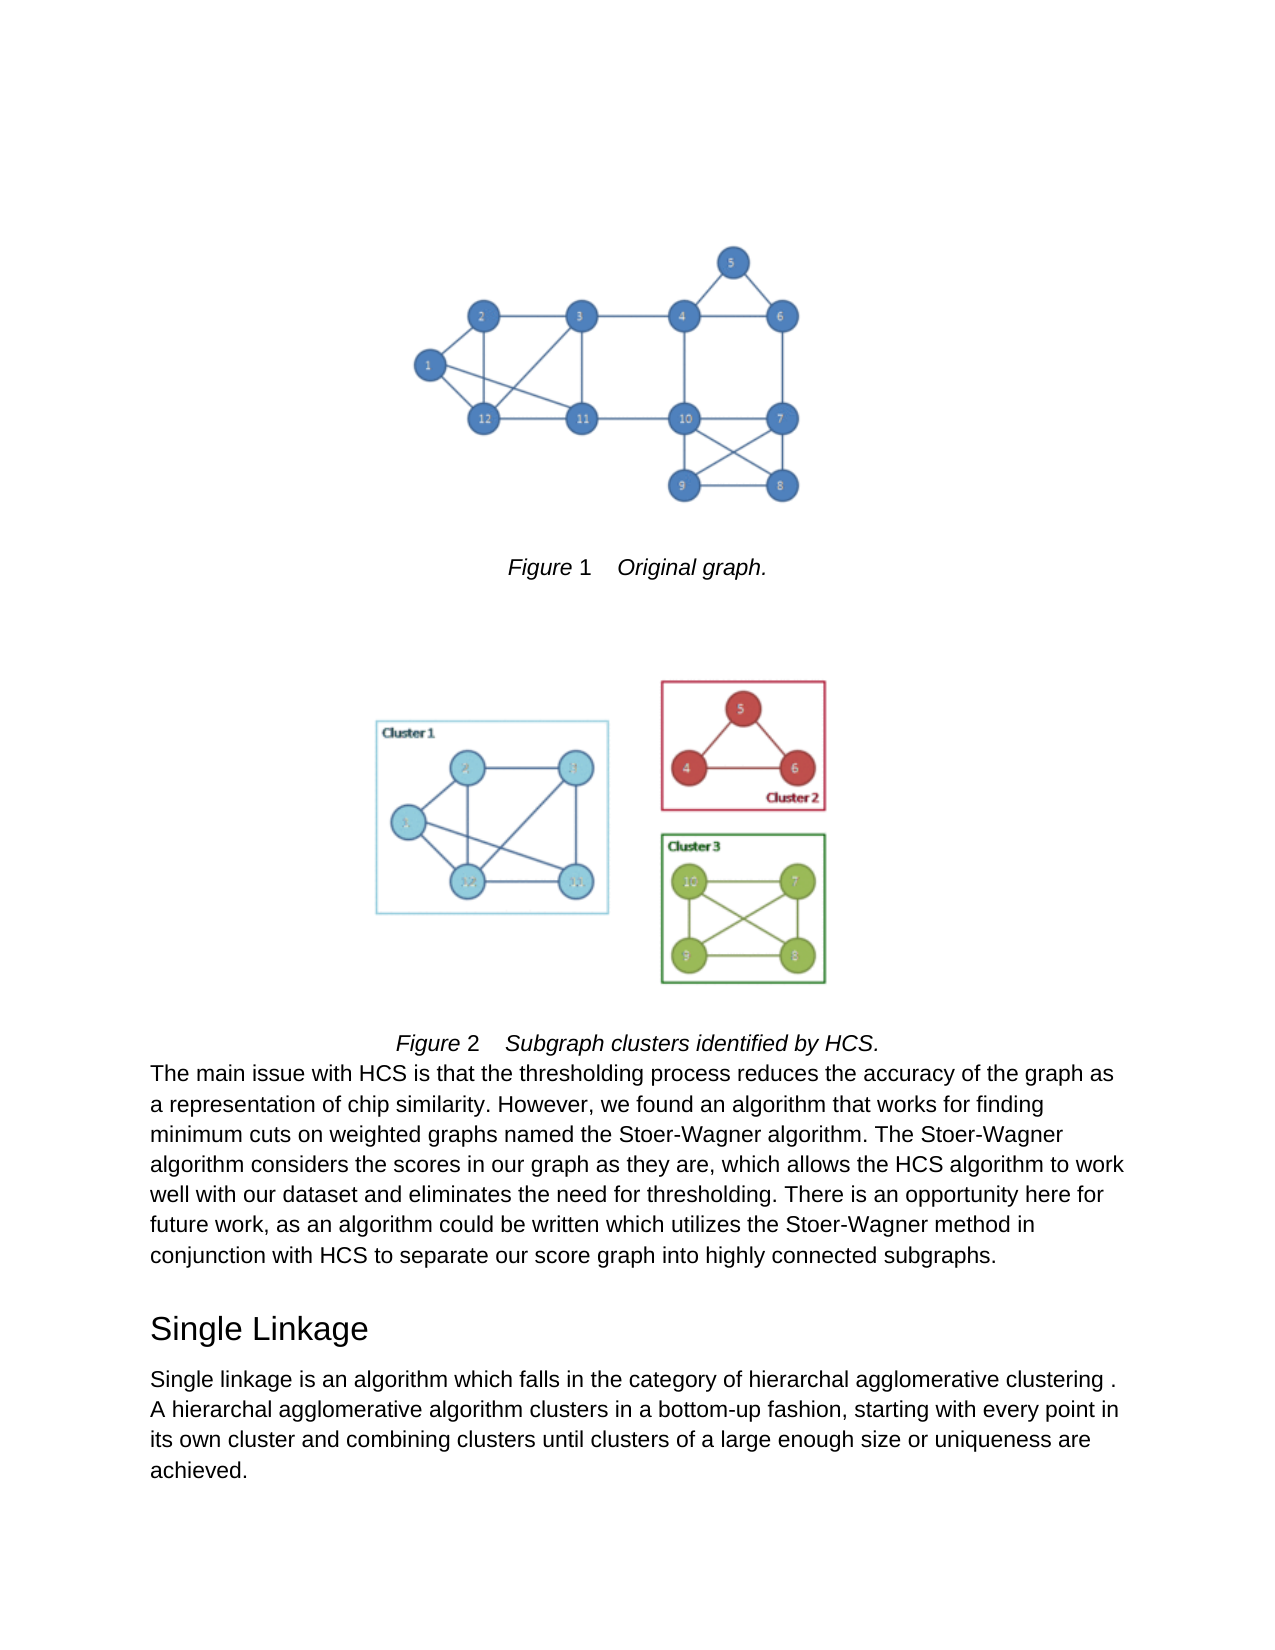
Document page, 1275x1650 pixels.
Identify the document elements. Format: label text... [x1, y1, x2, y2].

picture [342, 584, 933, 1027]
text The main issue with HCS is that the thresholding process reduces the accuracy of the graph as a representation of chip similarity. However, we found an algorithm that works for finding minimum cuts on weighted graphs named the Stoer-Wagner algorithm. The Stoer-Wagner algorithm considers the scores in our graph as they are, which allows the HCS algorithm to work well with our dataset and eliminates the need for thresholding. There is an opportunity here for future work, as an algorithm could be written which utilizes the Stoer-Wagner method in conjunction with HCS to separate our score graph into highly connected subgraphs. [150, 1060, 1125, 1268]
subtitle Single Linkage [150, 1309, 1125, 1348]
picture [370, 150, 905, 550]
text Single linkage is an algorithm which falls in the category of hierarchal agglomerative clustering . A hierarchal agglomerative algorithm clusters in a bottom-up fashion, starting with every point in its own cluster and combining clusters until clusters of a large enough size or uniqueness are achieved. [150, 1366, 1125, 1483]
